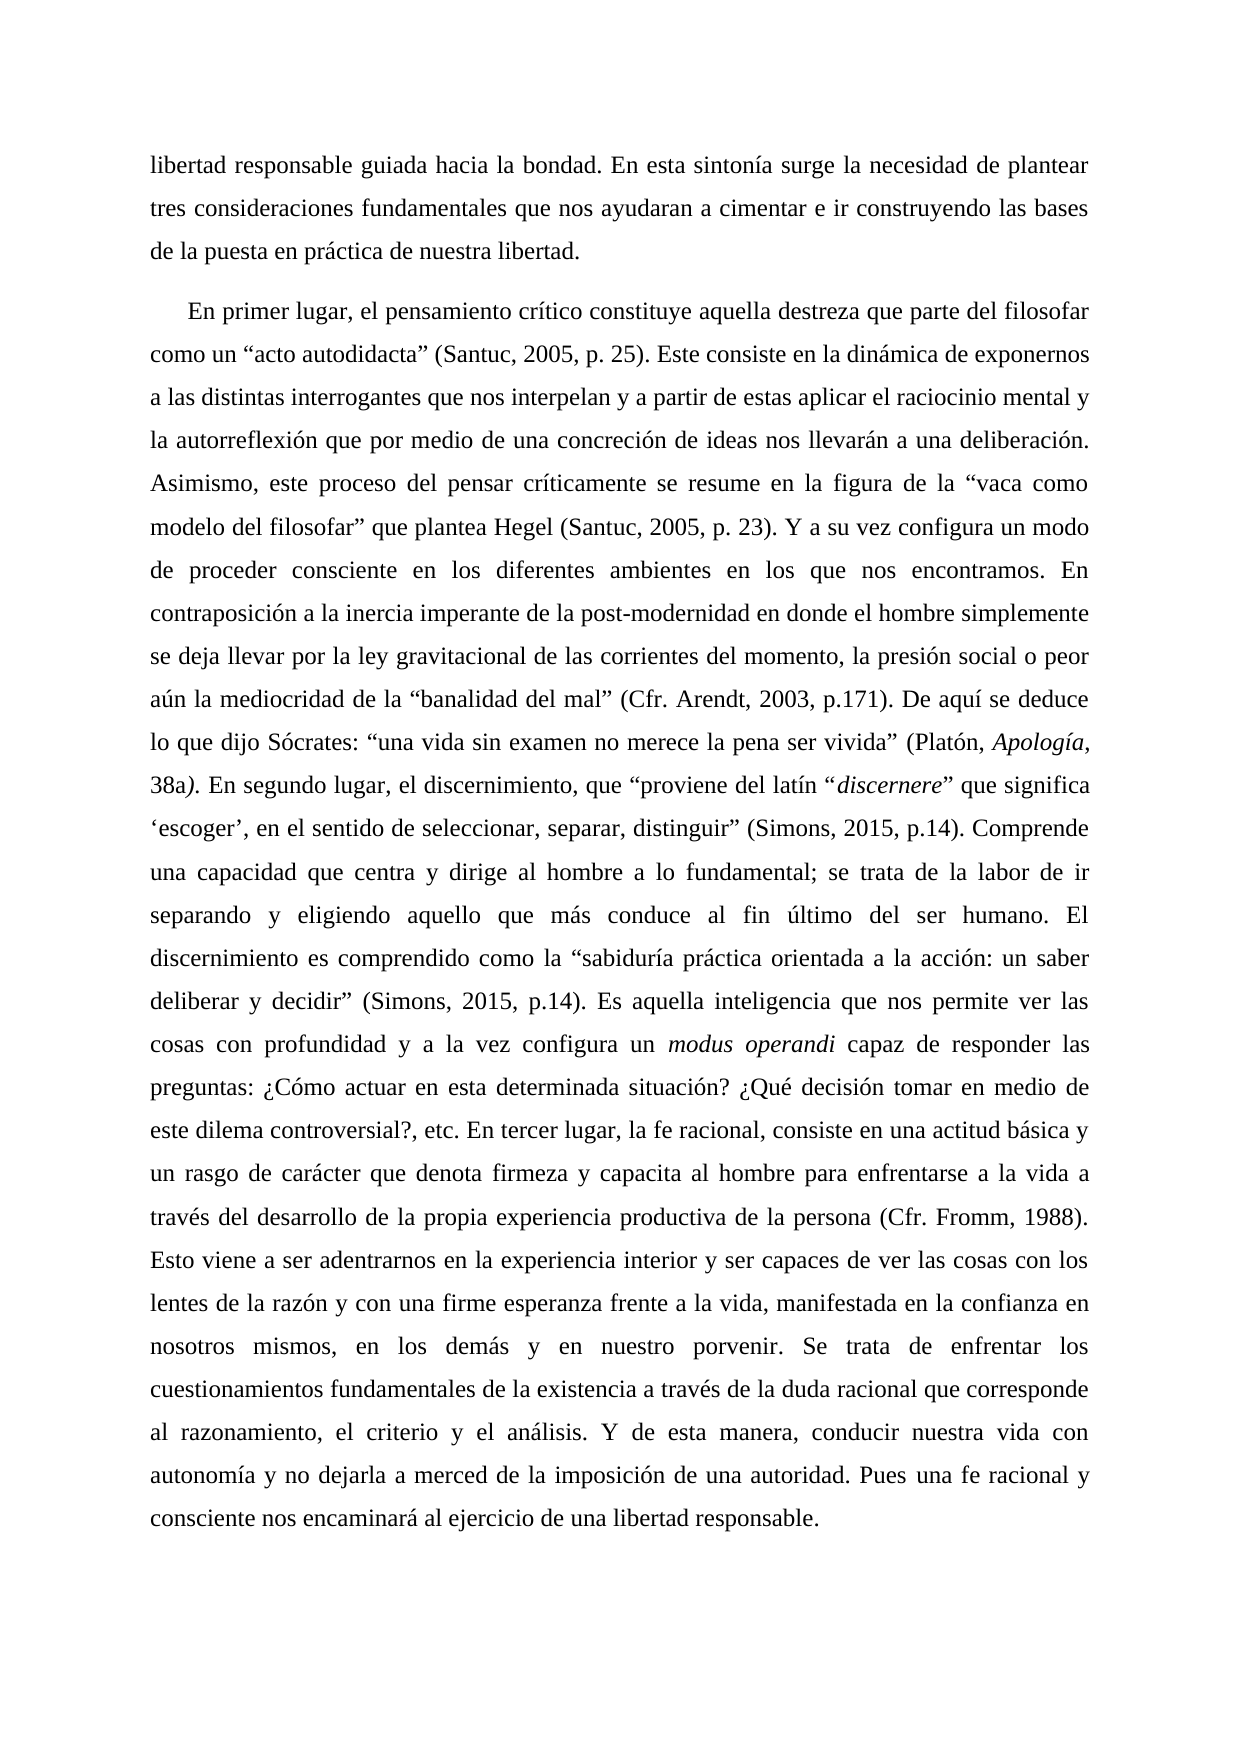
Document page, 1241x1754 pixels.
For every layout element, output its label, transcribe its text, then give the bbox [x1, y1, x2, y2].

text En primer lugar, el pensamiento crítico constituye aquella destreza que parte del filosofar como un “acto autodidacta” (Santuc, 2005, p. 25). Este consiste en la dinámica de exponernos a las distintas interrogantes que nos interpelan y a partir de estas aplicar el raciocinio mental y la autorreflexión que por medio de una concreción de ideas nos llevarán a una deliberación. Asimismo, este proceso del pensar críticamente se resume en la figura de la “vaca como modelo del filosofar” que plantea Hegel (Santuc, 2005, p. 23). Y a su vez configura un modo de proceder consciente en los diferentes ambientes en los que nos encontramos. En contraposición a la inercia imperante de la post-modernidad en donde el hombre simplemente se deja llevar por la ley gravitacional de las corrientes del momento, la presión social o peor aún la mediocridad de la “banalidad del mal” (Cfr. Arendt, 2003, p.171). De aquí se deduce lo que dijo Sócrates: “una vida sin examen no merece la pena ser vivida” (Platón, Apología, 38a). En segundo lugar, el discernimiento, que “proviene del latín “discernere” que significa ‘escoger’, en el sentido de seleccionar, separar, distinguir” (Simons, 2015, p.14). Comprende una capacidad que centra y dirige al hombre a lo fundamental; se trata de la labor de ir separando y eligiendo aquello que más conduce al fin último del ser humano. El discernimiento es comprendido como la “sabiduría práctica orientada a la acción: un saber deliberar y decidir” (Simons, 2015, p.14). Es aquella inteligencia que nos permite ver las cosas con profundidad y a la vez configura un modus operandi capaz de responder las preguntas: ¿Cómo actuar en esta determinada situación? ¿Qué decisión tomar en medio de este dilema controversial?, etc. En tercer lugar, la fe racional, consiste en una actitud básica y un rasgo de carácter que denota firmeza y capacita al hombre para enfrentarse a la vida a través del desarrollo de la propia experiencia productiva de la persona (Cfr. Fromm, 1988). Esto viene a ser adentrarnos en la experiencia interior y ser capaces de ver las cosas con los lentes de la razón y con una firme esperanza frente a la vida, manifestada en la confianza en nosotros mismos, en los demás y en nuestro porvenir. Se trata de enfrentar los cuestionamientos fundamentales de la existencia a través de la duda racional que corresponde al razonamiento, el criterio y el análisis. Y de esta manera, conducir nuestra vida con autonomía y no dejarla a merced de la imposición de una autoridad. Pues una fe racional y consciente nos encaminará al ejercicio de una libertad responsable. [150, 296, 1090, 1532]
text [150, 150, 1090, 265]
